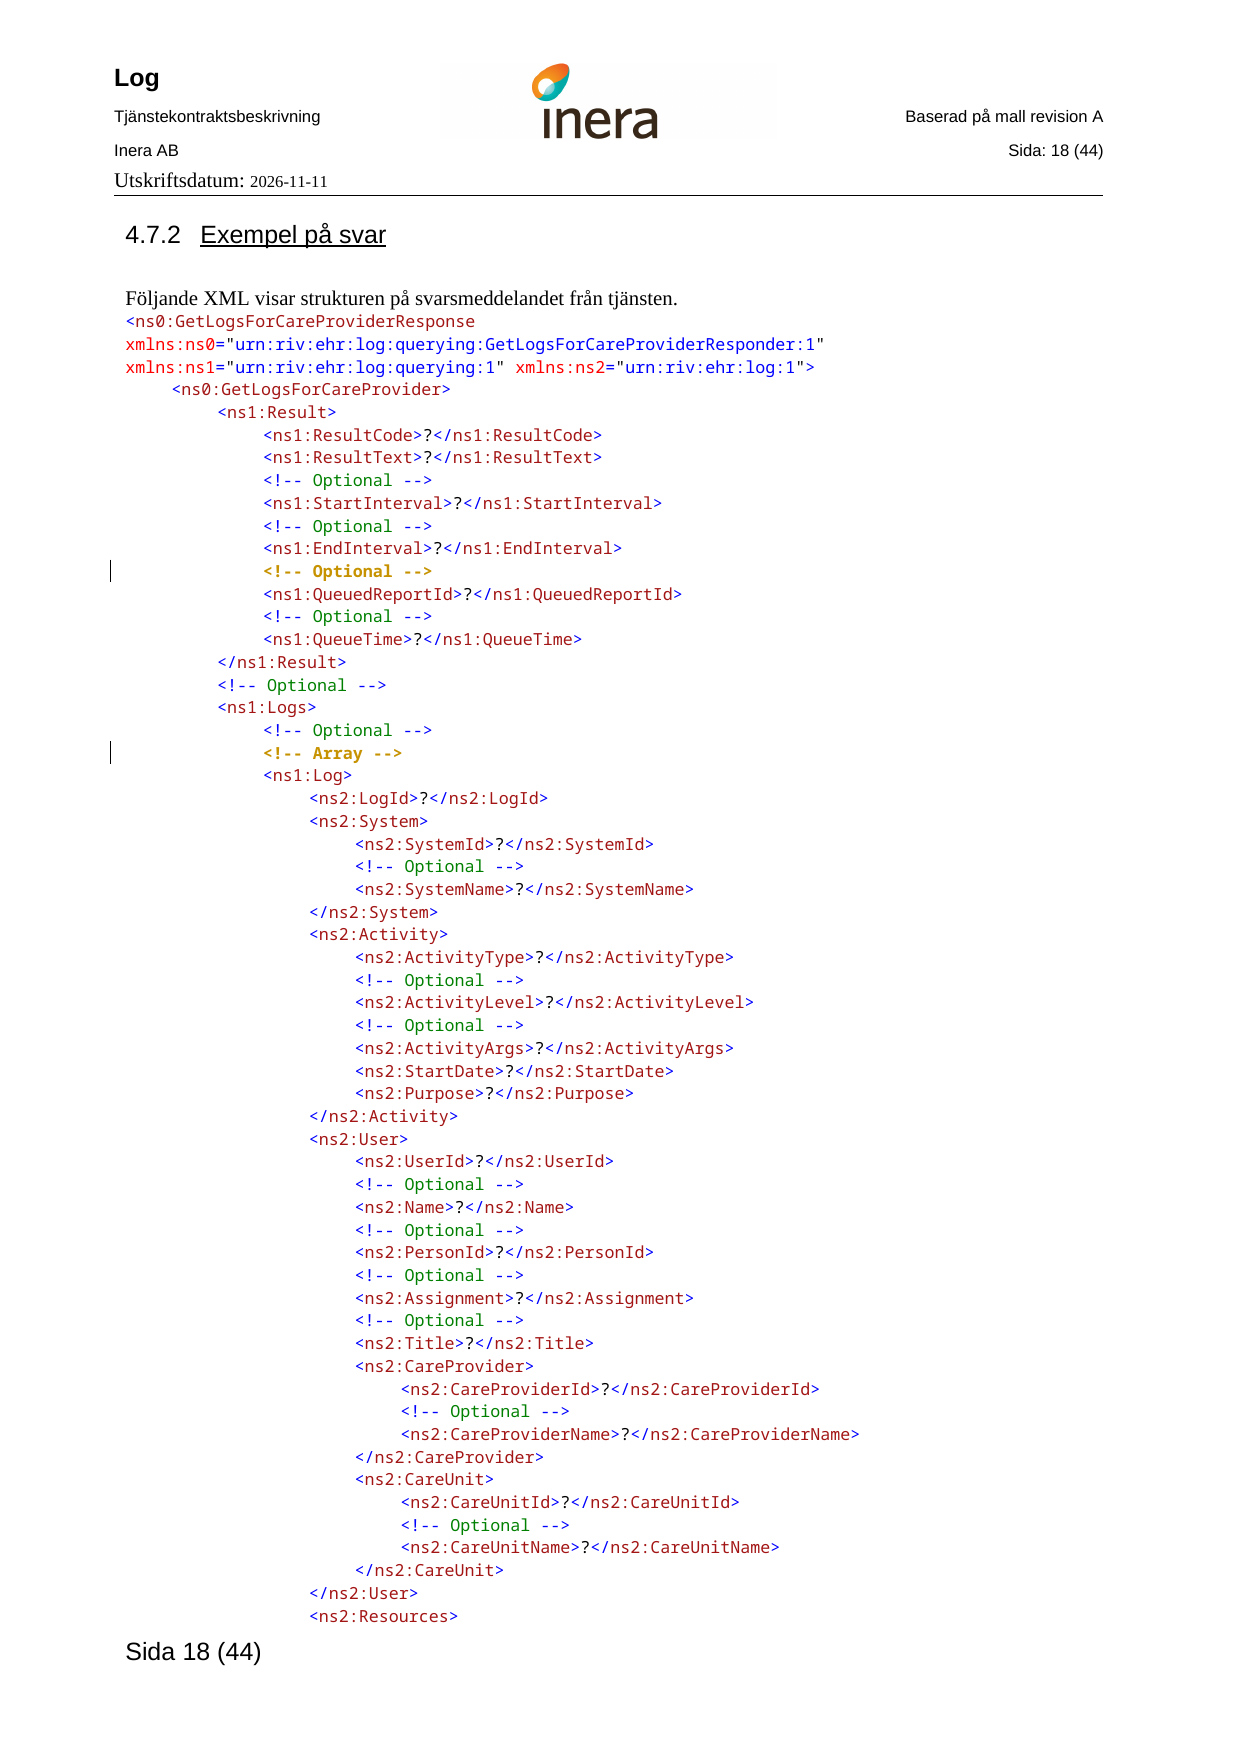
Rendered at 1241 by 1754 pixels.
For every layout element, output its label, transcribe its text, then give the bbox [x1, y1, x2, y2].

text <ns2:ActivityArgs>?</ns2:ActivityArgs> [354, 1037, 1115, 1059]
text <ns2:CareProviderName>?</ns2:CareProviderName> [400, 1423, 1115, 1445]
text <ns0:GetLogsForCareProviderResponse xmlns:ns0="urn:riv:ehr:log:querying:GetLogsForCareProviderResponder:1" xmlns:ns1="urn:riv:ehr:log:querying:1" xmlns:ns2="urn:riv:ehr:log:1"> [125, 310, 1115, 378]
text <!-- Optional --> [354, 1014, 1115, 1037]
text <ns2:Assignment>?</ns2:Assignment> [354, 1286, 1115, 1309]
text <ns2:User> [308, 1127, 1115, 1150]
text <!-- Optional --> [354, 1218, 1115, 1241]
text <ns2:CareProvider> [354, 1354, 1115, 1377]
text <ns0:GetLogsForCareProvider> [171, 378, 1115, 401]
text <ns2:LogId>?</ns2:LogId> [308, 787, 1115, 809]
text <ns2:Resources> [308, 1604, 1115, 1627]
text <ns2:ActivityType>?</ns2:ActivityType> [354, 946, 1115, 968]
text <!-- Optional --> [263, 605, 1115, 628]
text <ns2:SystemName>?</ns2:SystemName> [354, 878, 1115, 900]
text </ns2:User> [308, 1582, 1115, 1604]
text <!-- Optional --> [217, 673, 1115, 696]
text <ns1:ResultText>?</ns1:ResultText> [263, 446, 1115, 469]
text <ns1:QueuedReportId>?</ns1:QueuedReportId> [263, 582, 1115, 605]
text <!-- Optional --> [263, 560, 1115, 582]
picture [439, 63, 777, 139]
text <ns1:Log> [263, 764, 1115, 787]
text <ns1:StartInterval>?</ns1:StartInterval> [263, 492, 1115, 514]
text <ns1:Logs> [217, 696, 1115, 719]
text <!-- Optional --> [400, 1400, 1115, 1423]
text <!-- Optional --> [400, 1513, 1115, 1536]
text <ns2:CareUnit> [354, 1468, 1115, 1491]
text <ns2:Name>?</ns2:Name> [354, 1196, 1115, 1218]
text <!-- Optional --> [263, 469, 1115, 492]
text <!-- Array --> [263, 741, 1115, 764]
text <!-- Optional --> [354, 968, 1115, 991]
text Följande XML visar strukturen på svarsmeddelandet från tjänsten. [125, 286, 1115, 310]
text <ns1:EndInterval>?</ns1:EndInterval> [263, 537, 1115, 560]
text <ns2:UserId>?</ns2:UserId> [354, 1150, 1115, 1173]
text <ns1:ResultCode>?</ns1:ResultCode> [263, 423, 1115, 446]
text </ns2:System> [308, 900, 1115, 923]
subtitle Exempel på svar [125, 221, 1115, 249]
text <!-- Optional --> [263, 514, 1115, 537]
text </ns2:CareProvider> [354, 1445, 1115, 1468]
text </ns2:CareUnit> [354, 1559, 1115, 1582]
text <ns2:CareProviderId>?</ns2:CareProviderId> [400, 1377, 1115, 1400]
text <ns2:Activity> [308, 923, 1115, 946]
text <ns1:Result> [217, 401, 1115, 423]
text <ns2:StartDate>?</ns2:StartDate> [354, 1059, 1115, 1082]
text <!-- Optional --> [354, 1173, 1115, 1196]
text <ns2:ActivityLevel>?</ns2:ActivityLevel> [354, 991, 1115, 1014]
text </ns1:Result> [217, 651, 1115, 673]
text <ns2:Title>?</ns2:Title> [354, 1332, 1115, 1354]
text <ns2:Purpose>?</ns2:Purpose> [354, 1082, 1115, 1105]
text <ns2:CareUnitId>?</ns2:CareUnitId> [400, 1491, 1115, 1513]
text <!-- Optional --> [263, 719, 1115, 741]
text <ns2:SystemId>?</ns2:SystemId> [354, 832, 1115, 855]
text <ns2:System> [308, 809, 1115, 832]
text <!-- Optional --> [354, 1264, 1115, 1286]
text <!-- Optional --> [354, 1309, 1115, 1332]
text </ns2:Activity> [308, 1105, 1115, 1127]
text <ns2:CareUnitName>?</ns2:CareUnitName> [400, 1536, 1115, 1559]
text <ns2:PersonId>?</ns2:PersonId> [354, 1241, 1115, 1264]
text <!-- Optional --> [354, 855, 1115, 878]
text <ns1:QueueTime>?</ns1:QueueTime> [263, 628, 1115, 651]
